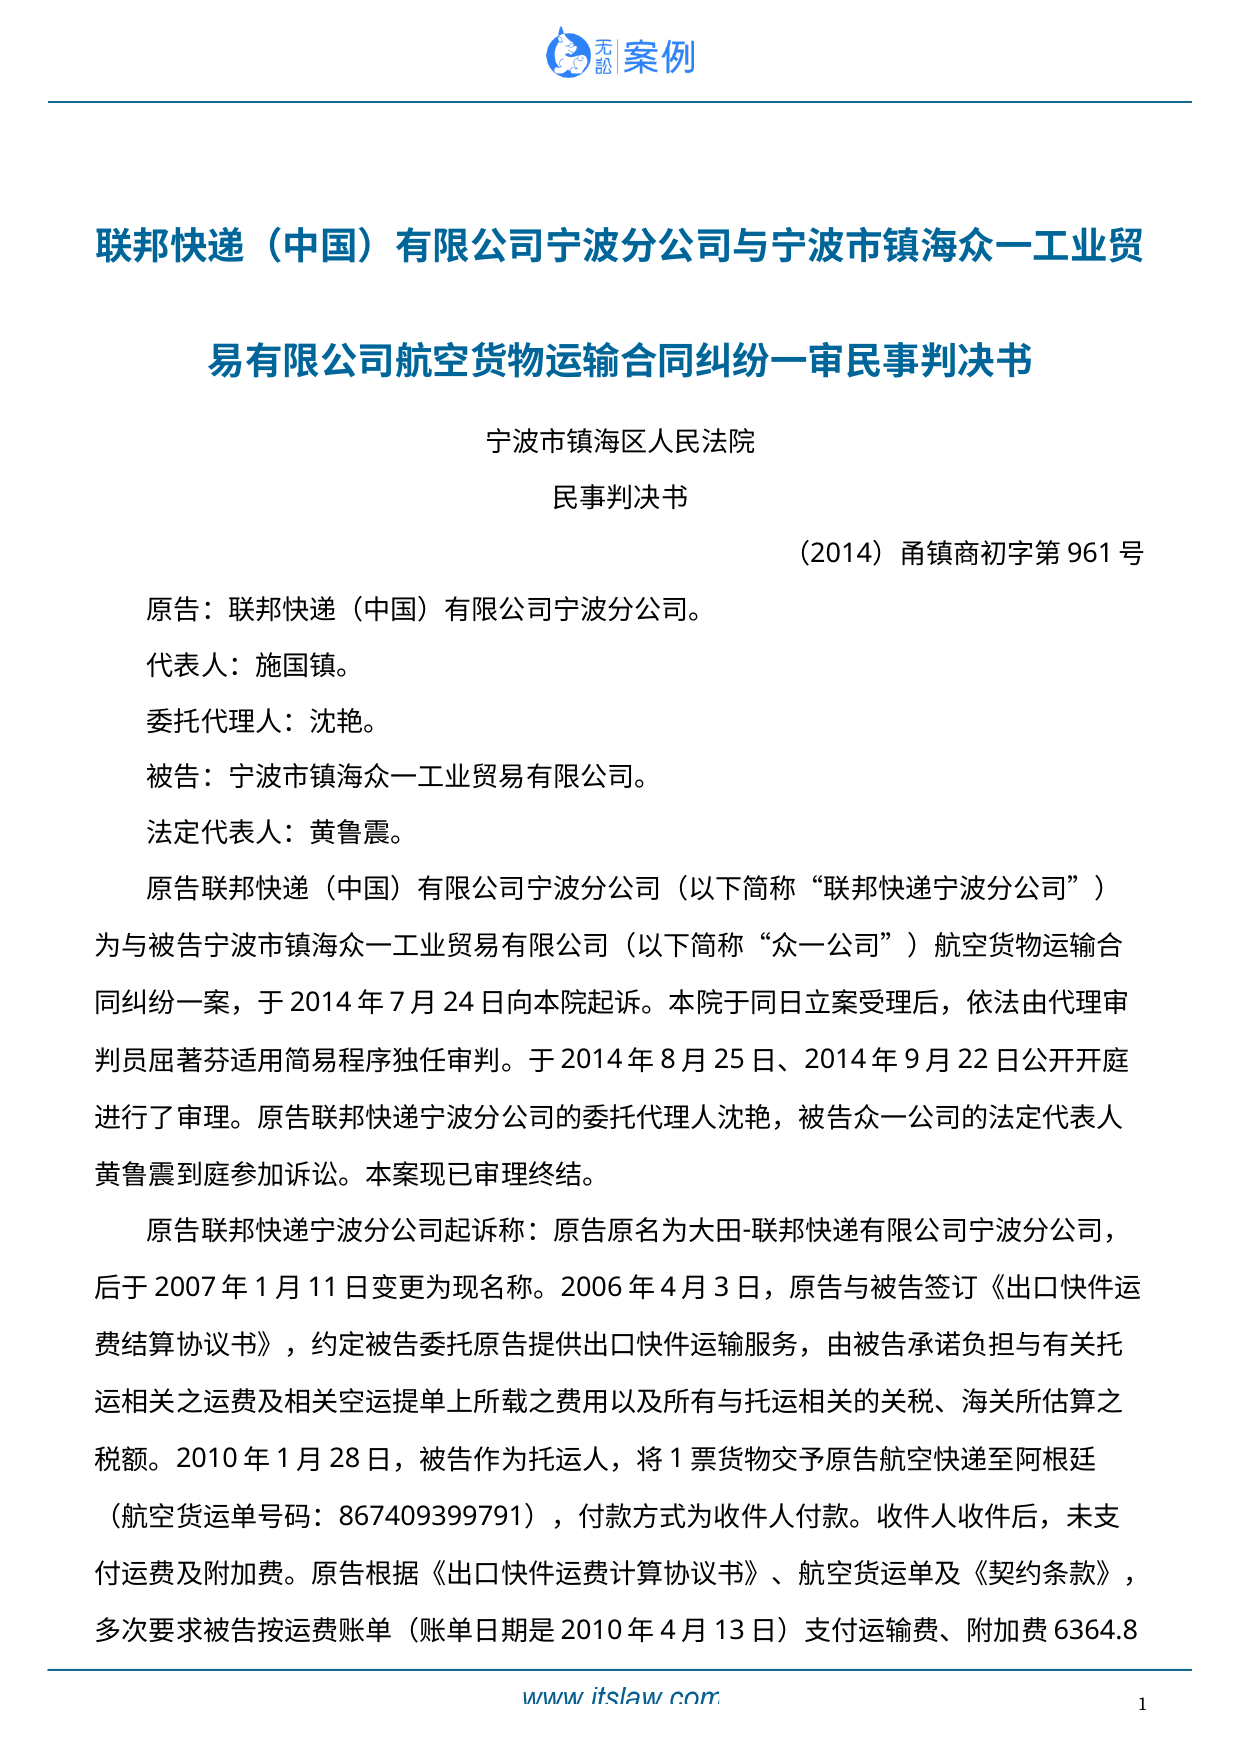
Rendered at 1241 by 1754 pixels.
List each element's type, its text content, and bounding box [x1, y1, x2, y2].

text 民事判决书 [94, 474, 1146, 518]
text 被告：宁波市镇海众一工业贸易有限公司。 [94, 753, 1146, 797]
text 原告：联邦快递（中国）有限公司宁波分公司。 [94, 586, 1146, 629]
text 代表人：施国镇。 [94, 641, 1146, 685]
text 委托代理人：沈艳。 [94, 697, 1146, 741]
picture [523, 1687, 720, 1704]
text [94, 1206, 1146, 1651]
text 宁波市镇海区人民法院 [94, 418, 1146, 462]
text （2014）甬镇商初字第961号 [94, 530, 1146, 574]
text 原告联邦快递（中国）有限公司宁波分公司（以下简称“联邦快递宁波分公司”）为与被告宁波市镇海众一工业贸易有限公司（以下简称“众一公司”）航空货物运输合同纠纷一案，于2014年7月24日向本院起诉。本院于同日立案受理后，依法由代理审判员屈著芬适用简易程序独任审判。于2014年8月25日、2014年9月22日公开开庭进行了审理。原告联邦快递宁波分公司的委托代理人沈艳，被告众一公司的法定代表人黄鲁震到庭参加诉讼。本案现已审理终结。 [94, 865, 1146, 1195]
picture [546, 26, 694, 78]
text 联邦快递（中国）有限公司宁波分公司与宁波市镇海众一工业贸易有限公司航空货物运输合同纠纷一审民事判决书 [94, 85, 1146, 402]
text 法定代表人：黄鲁震。 [94, 809, 1146, 853]
